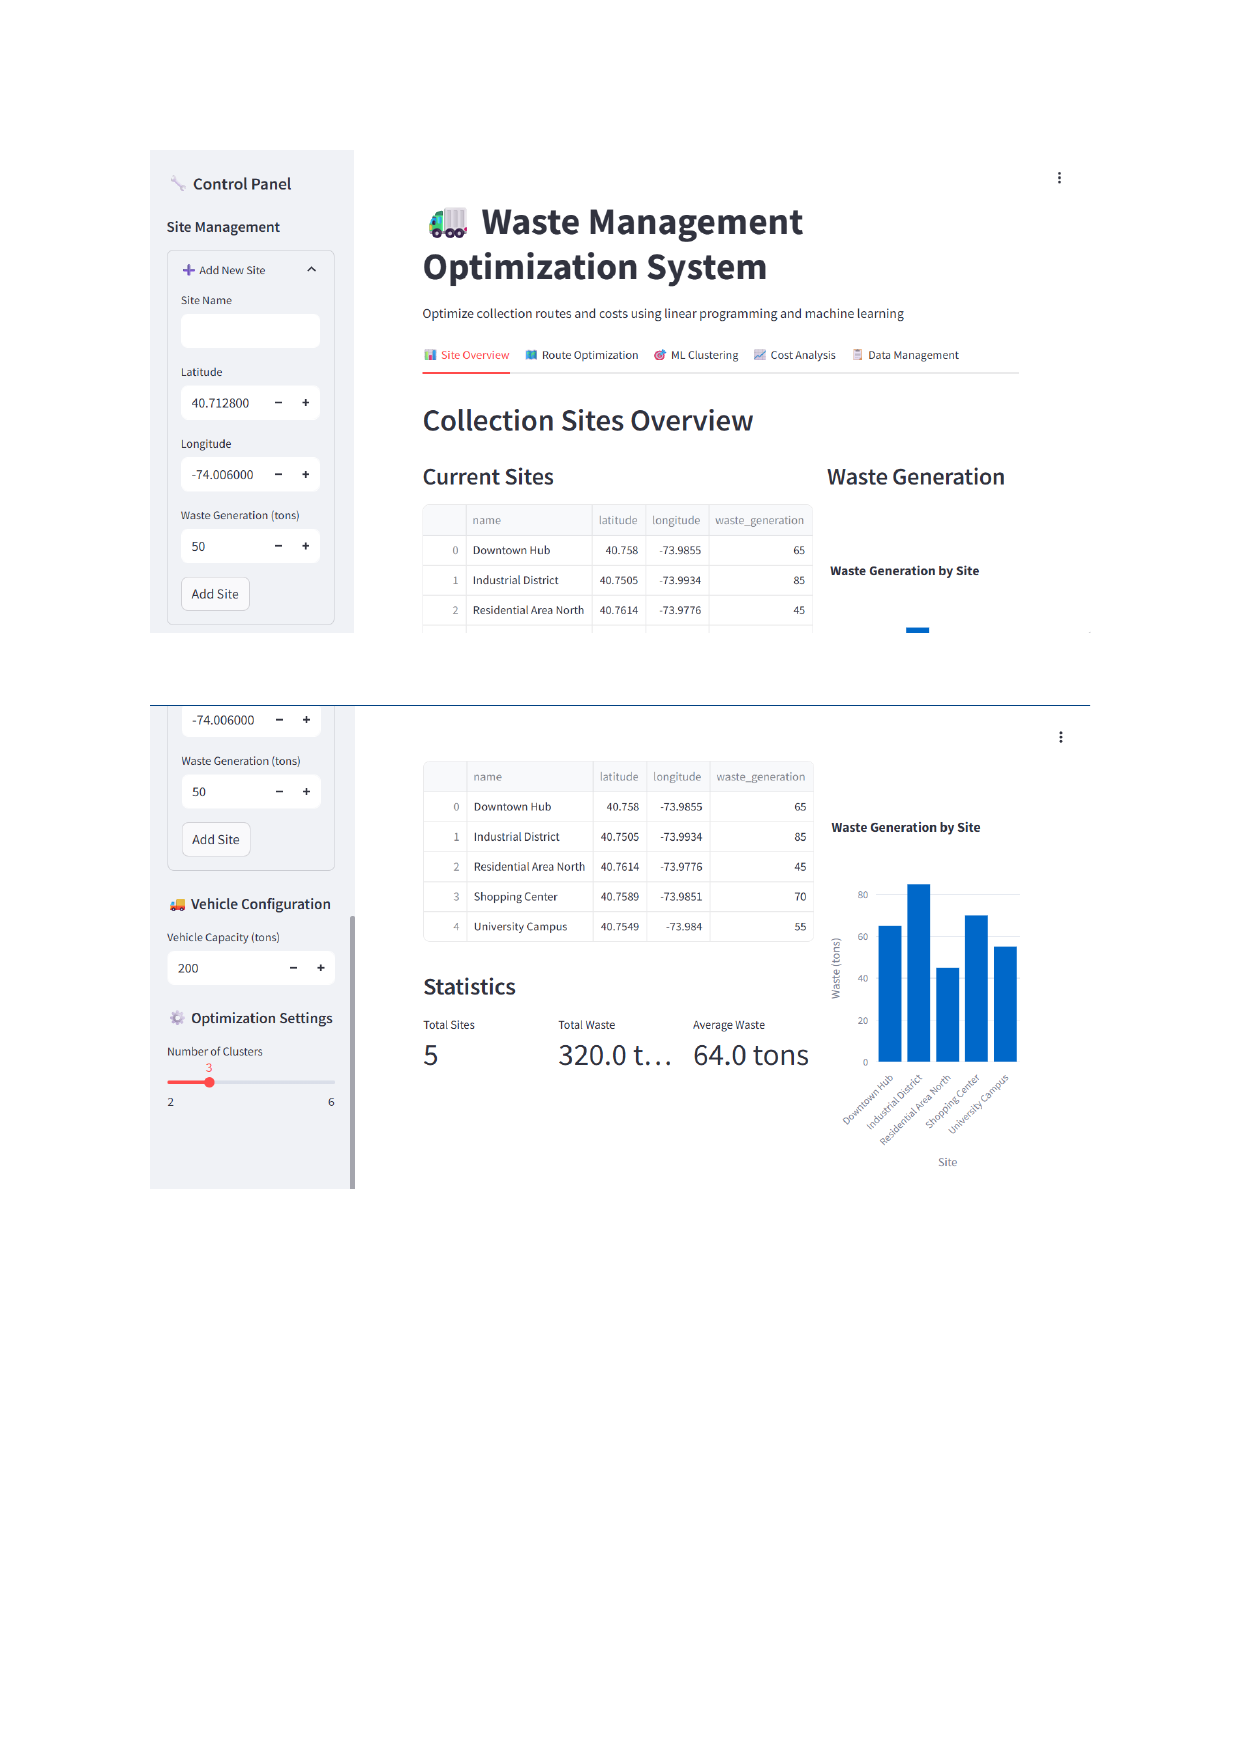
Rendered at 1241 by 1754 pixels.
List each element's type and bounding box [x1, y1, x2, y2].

picture [150, 705, 1091, 1189]
picture [150, 150, 1091, 633]
